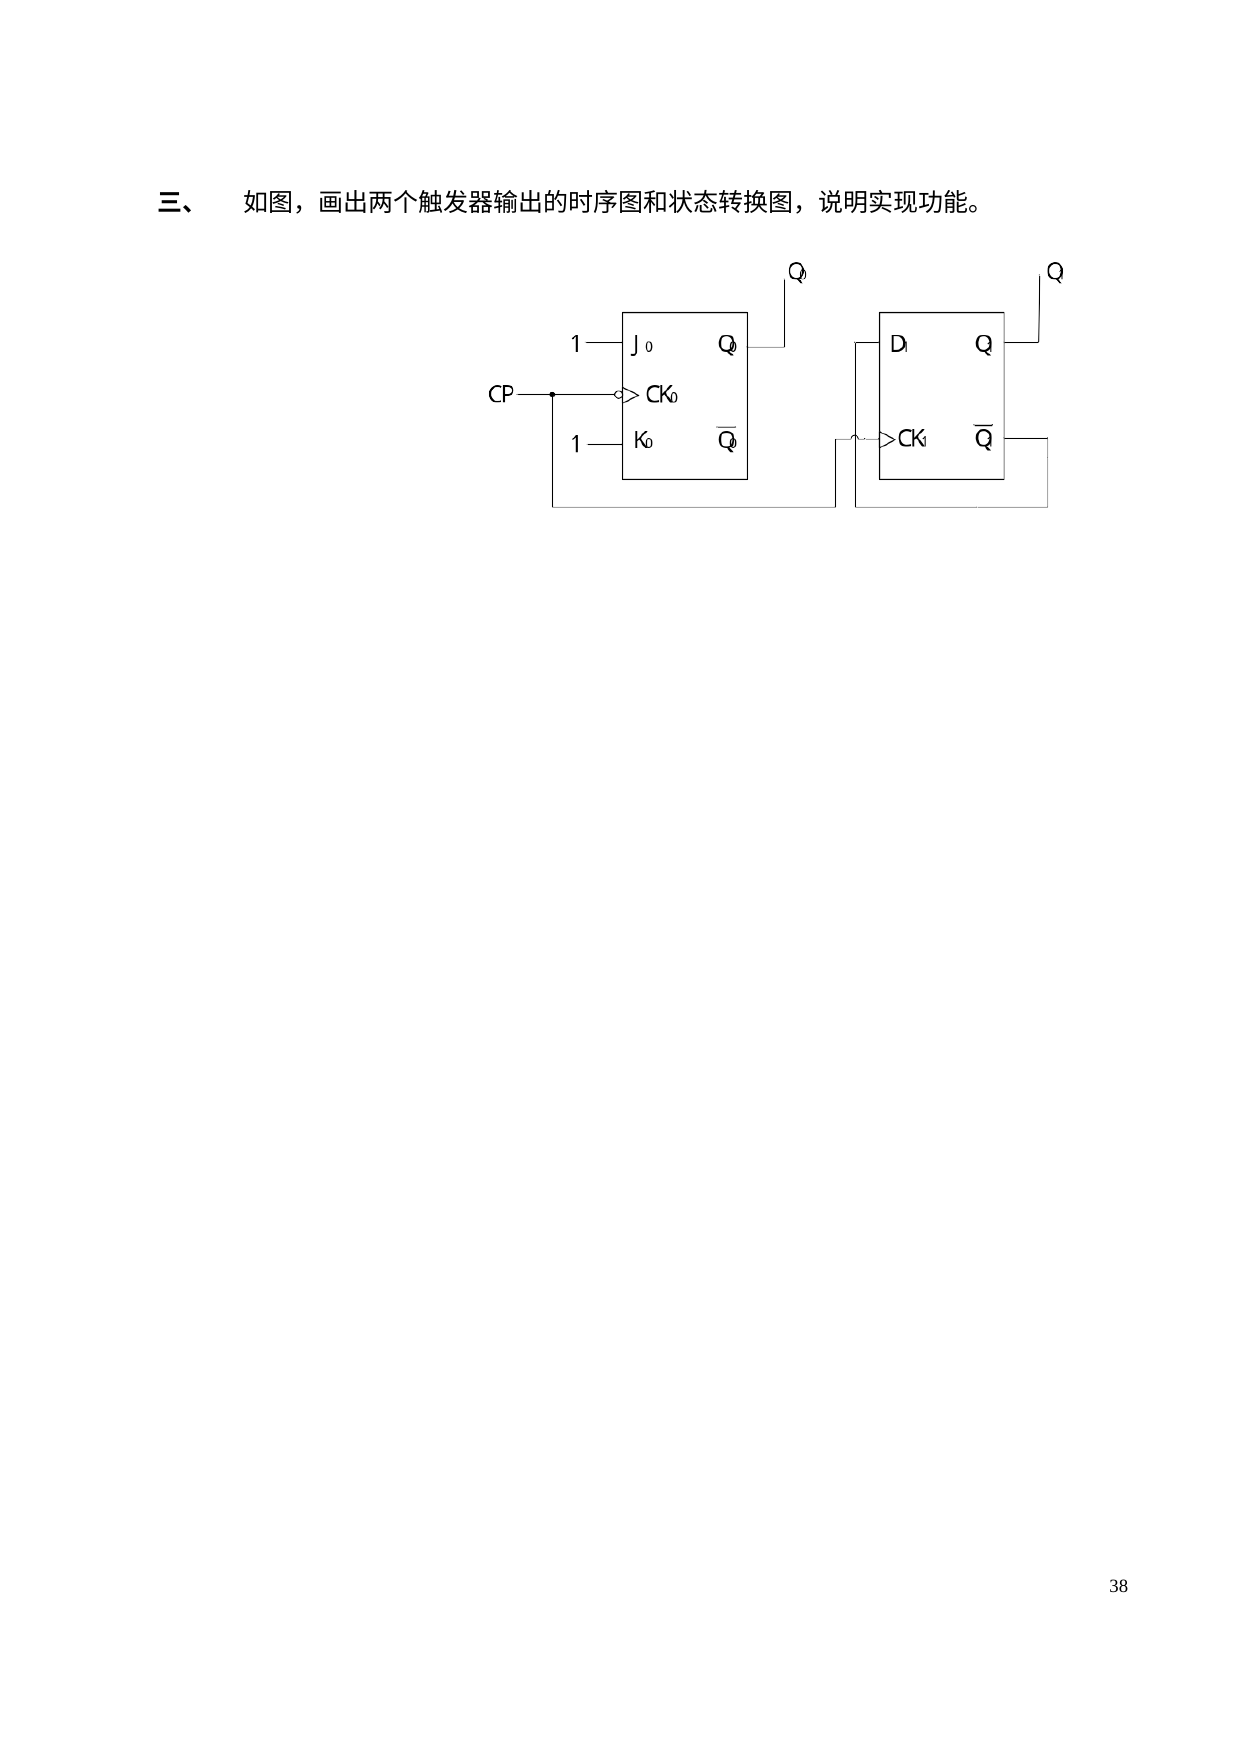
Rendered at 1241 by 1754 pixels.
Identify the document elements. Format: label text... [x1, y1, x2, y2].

list 如图，画出两个触发器输出的时序图和状态转换图，说明实现功能。 [157, 166, 1128, 234]
